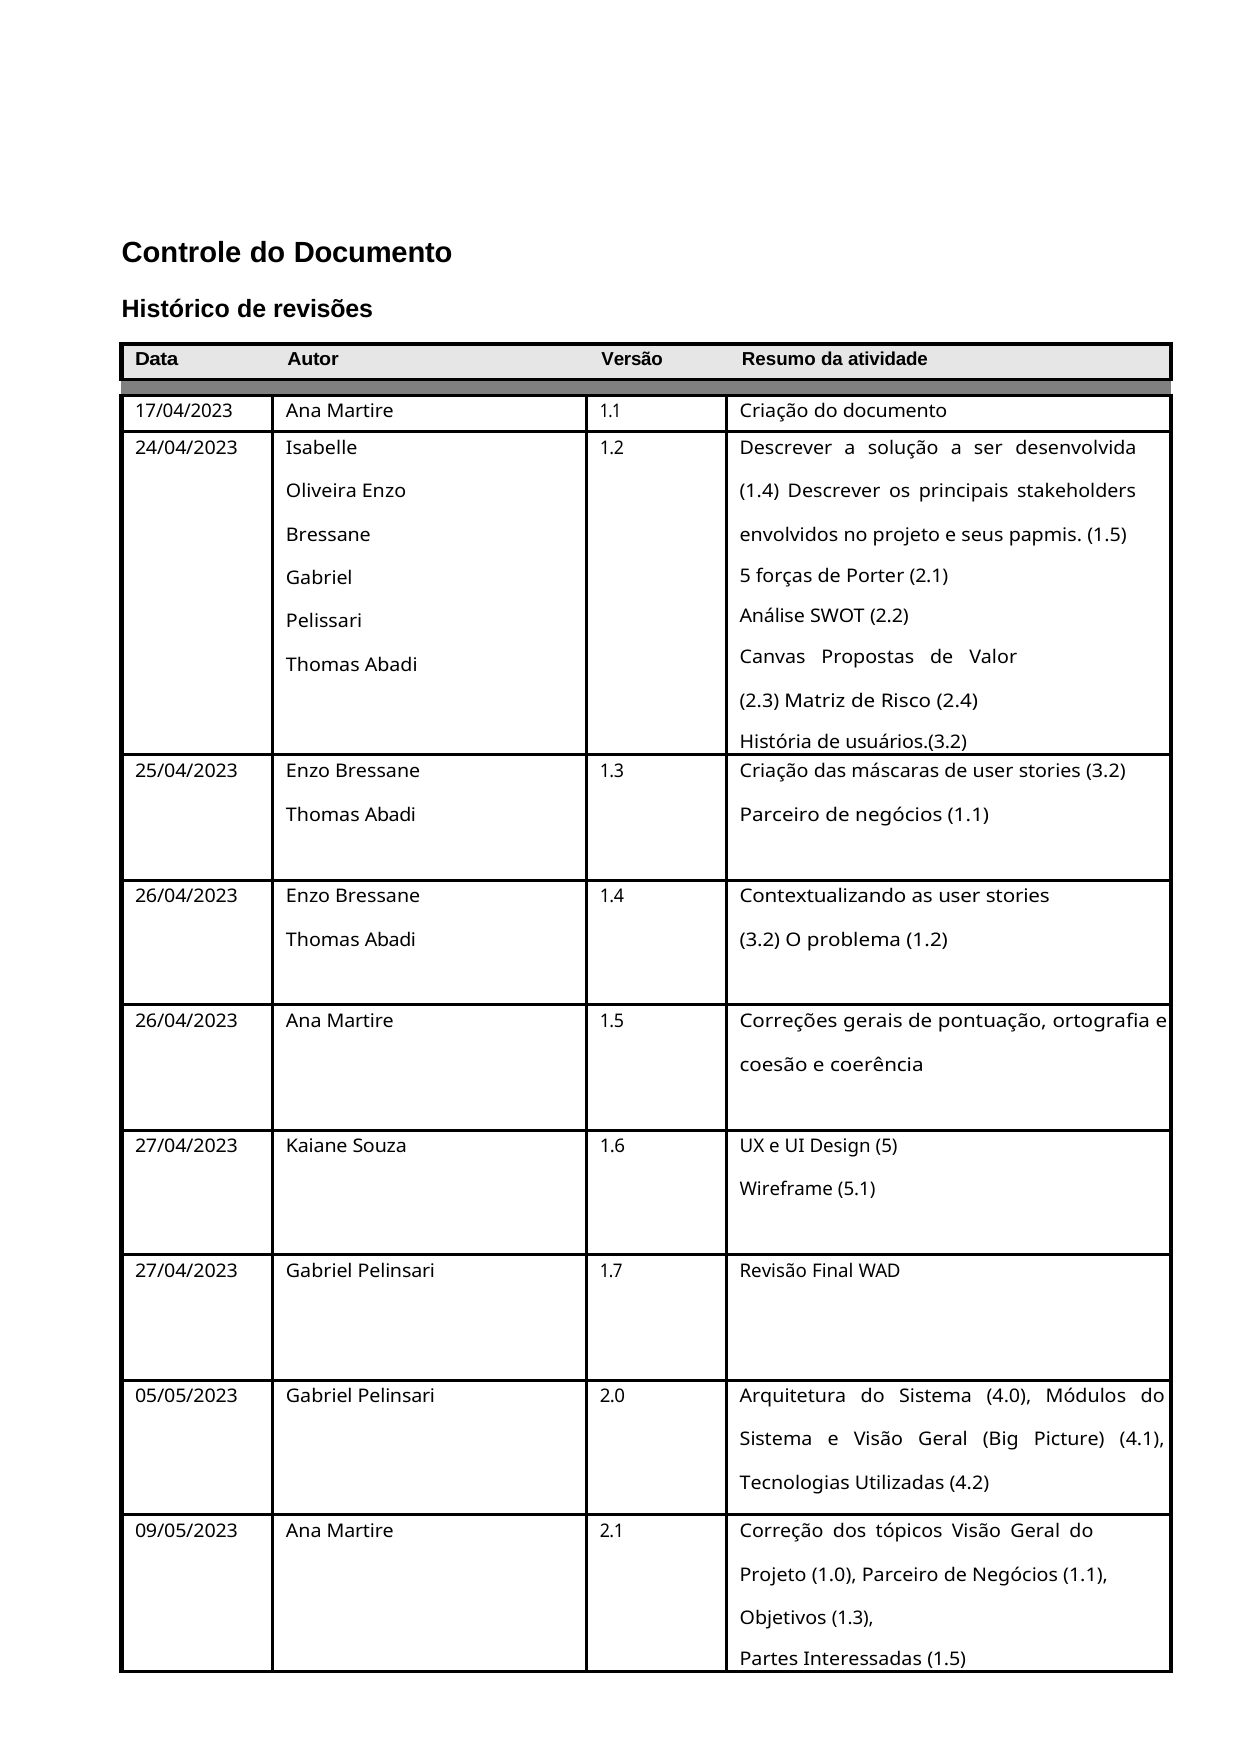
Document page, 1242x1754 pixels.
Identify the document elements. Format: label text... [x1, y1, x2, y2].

table_cell 05/05/2023 [124, 1382, 271, 1513]
table_cell 24/04/2023 [124, 433, 271, 753]
table_cell Ana Martire [274, 1516, 585, 1670]
table_cell Gabriel Pelinsari [274, 1256, 585, 1379]
table_cell 2.0 [588, 1382, 725, 1513]
table_cell Correções gerais de pontuação, ortograﬁa e coesão e coerência [728, 1006, 1169, 1129]
table_cell 17/04/2023 [124, 397, 271, 430]
table_cell 1.3 [588, 756, 725, 879]
table_cell Arquitetura do Sistema (4.0), Módulos do Sistema e Visão Geral (Big Picture) (4.1), Tecnologias Utilizadas (4.2) [728, 1382, 1169, 1513]
table_header Autor [272, 346, 587, 378]
table_cell 1.5 [588, 1006, 725, 1129]
table_cell 1.4 [588, 882, 725, 1003]
table_cell Criação do documento [728, 397, 1169, 430]
table_header [1031, 346, 1169, 378]
table_cell 09/05/2023 [124, 1516, 271, 1670]
text Histórico de revisões [121, 294, 1225, 323]
table_cell 1.2 [588, 433, 725, 753]
table_cell 1.7 [588, 1256, 725, 1379]
table_cell 26/04/2023 [124, 882, 271, 1003]
table_cell Isabelle Oliveira Enzo Bressane Gabriel Pelissari Thomas Abadi [274, 433, 585, 753]
table_cell 27/04/2023 [124, 1256, 271, 1379]
subtitle Controle do Documento [121, 235, 1225, 268]
table_cell Contextualizando as user stories (3.2) O problema (1.2) [728, 882, 1169, 1003]
table_header [979, 346, 1031, 378]
table_cell Ana Martire [274, 1006, 585, 1129]
table_header Data [124, 346, 272, 378]
table_cell 1.1 [588, 397, 725, 430]
table_cell Descrever a solução a ser desenvolvida (1.4) Descrever os principais stakeholders envolvidos no projeto e seus papmis. (1.5) 5 forças de Porter (2.1) Análise SWOT (2.2) Canvas Propostas de Valor (2.3) Matriz de Risco (2.4) História de usuários.(3.2) [728, 433, 1169, 753]
table_cell Criação das máscaras de user stories (3.2) Parceiro de negócios (1.1) [728, 756, 1169, 879]
table_cell 25/04/2023 [124, 756, 271, 879]
table_cell 27/04/2023 [124, 1132, 271, 1253]
table_cell Enzo Bressane Thomas Abadi [274, 882, 585, 1003]
table_cell Enzo Bressane Thomas Abadi [274, 756, 585, 879]
table_cell 1.6 [588, 1132, 725, 1253]
table_cell 26/04/2023 [124, 1006, 271, 1129]
table_cell UX e UI Design (5) Wireframe (5.1) [728, 1132, 1169, 1253]
table_cell Ana Martire [274, 397, 585, 430]
table_cell [121, 381, 1171, 394]
table_cell Revisão Final WAD [728, 1256, 1169, 1379]
table_cell Correção dos tópicos Visão Geral do Projeto (1.0), Parceiro de Negócios (1.1), Objetivos (1.3), Partes Interessadas (1.5) [728, 1516, 1169, 1670]
table_header Resumo da atividade [726, 346, 979, 378]
table_cell Gabriel Pelinsari [274, 1382, 585, 1513]
table_header Versão [587, 346, 726, 378]
table_cell Kaiane Souza [274, 1132, 585, 1253]
table_cell 2.1 [588, 1516, 725, 1670]
